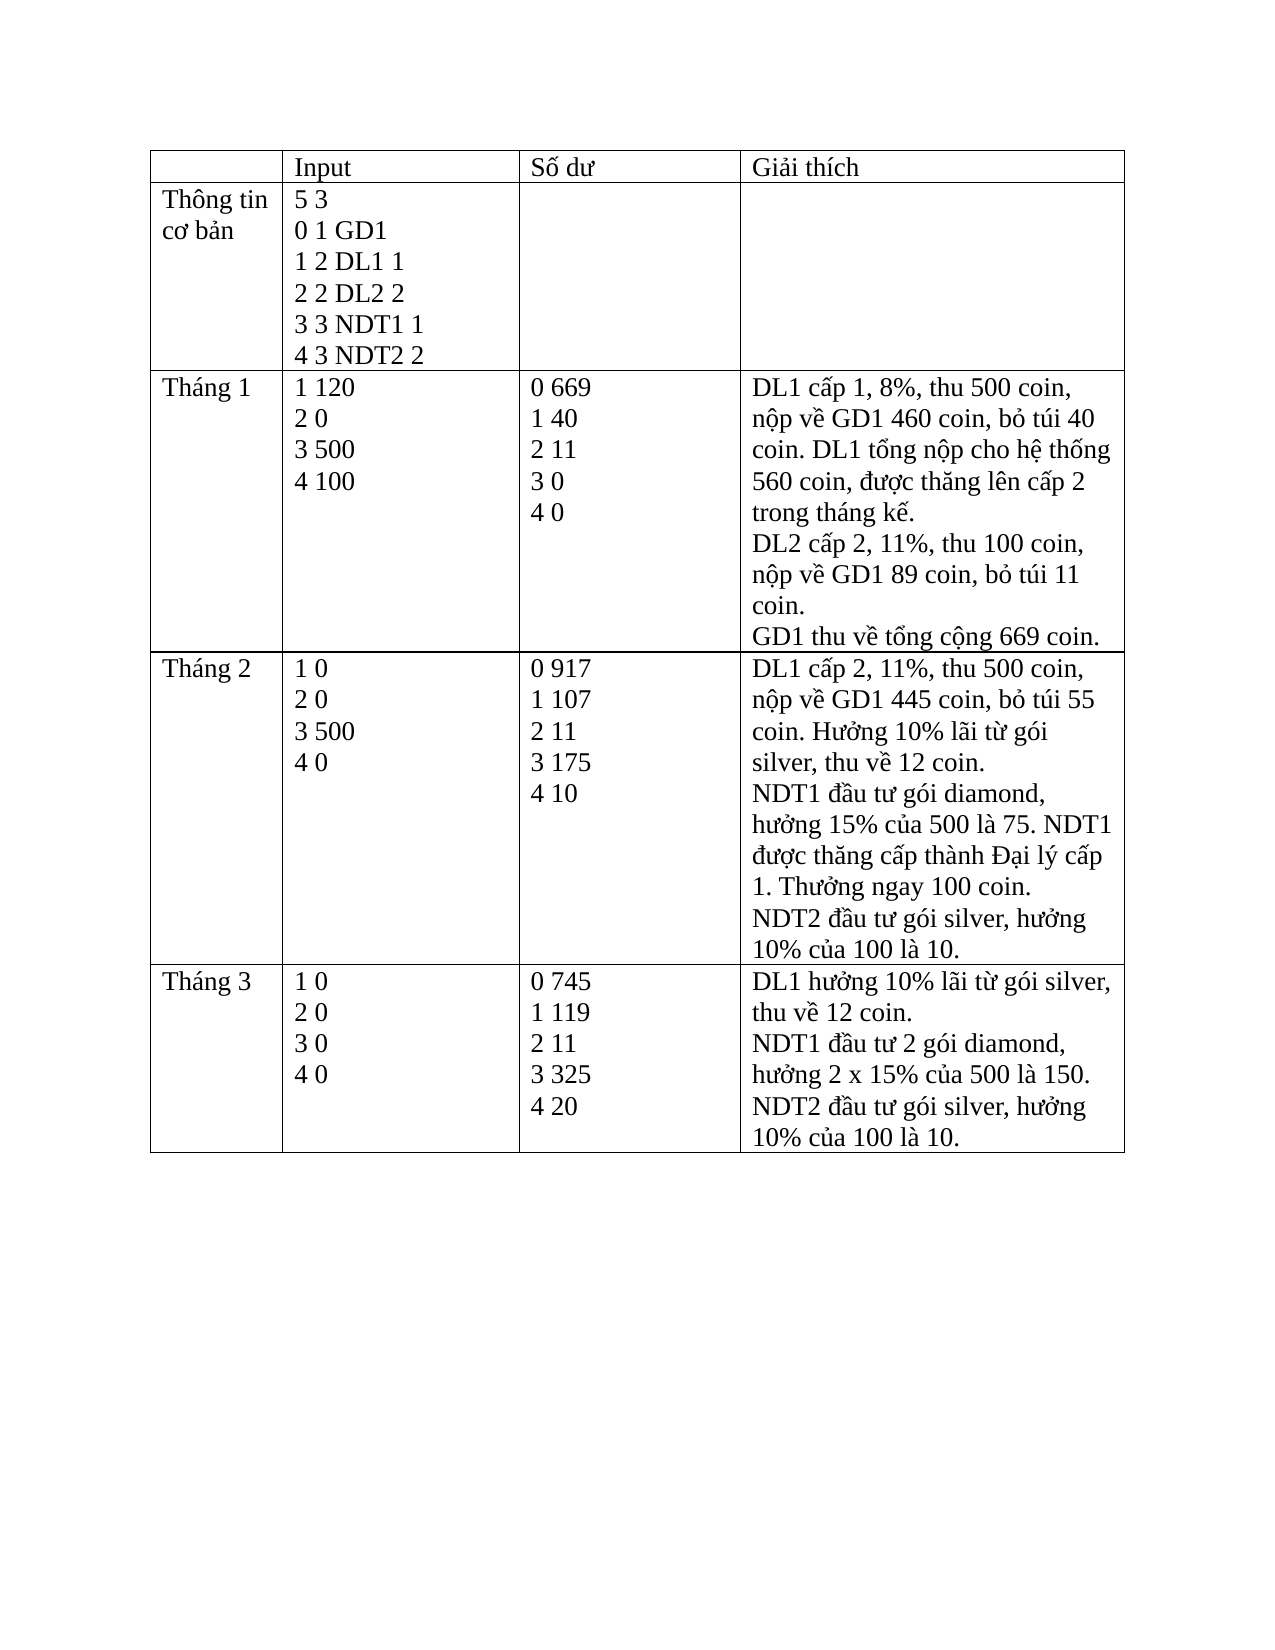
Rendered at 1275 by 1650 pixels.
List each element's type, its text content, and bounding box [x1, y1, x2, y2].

table_cell 0 669 1 40 2 11 3 0 4 0 [520, 371, 740, 651]
table_cell Tháng 3 [151, 965, 282, 1152]
table_cell 1 0 2 0 3 500 4 0 [283, 653, 519, 964]
table_header Số dư [520, 151, 740, 182]
table_header Input [283, 151, 519, 182]
table_cell 1 120 2 0 3 500 4 100 [283, 371, 519, 651]
table_cell 1 0 2 0 3 0 4 0 [283, 965, 519, 1152]
table_cell [741, 183, 1124, 370]
table_header Giải thích [741, 151, 1124, 182]
table_cell Tháng 2 [151, 653, 282, 964]
table_cell [520, 183, 740, 370]
table_header [151, 151, 282, 182]
table_cell Tháng 1 [151, 371, 282, 651]
table_cell DL1 hưởng 10% lãi từ gói silver, thu về 12 coin. NDT1 đầu tư 2 gói diamond, hưởng 2 x 15% của 500 là 150. NDT2 đầu tư gói silver, hưởng 10% của 100 là 10. [741, 965, 1124, 1152]
table_cell 5 3 0 1 GD1 1 2 DL1 1 2 2 DL2 2 3 3 NDT1 1 4 3 NDT2 2 [283, 183, 519, 370]
table_cell DL1 cấp 1, 8%, thu 500 coin, nộp về GD1 460 coin, bỏ túi 40 coin. DL1 tổng nộp cho hệ thống 560 coin, được thăng lên cấp 2 trong tháng kế. DL2 cấp 2, 11%, thu 100 coin, nộp về GD1 89 coin, bỏ túi 11 coin. GD1 thu về tổng cộng 669 coin. [741, 371, 1124, 651]
table_cell 0 745 1 119 2 11 3 325 4 20 [520, 965, 740, 1152]
table_cell 0 917 1 107 2 11 3 175 4 10 [520, 653, 740, 964]
table_cell Thông tin cơ bản [151, 183, 282, 370]
table_cell DL1 cấp 2, 11%, thu 500 coin, nộp về GD1 445 coin, bỏ túi 55 coin. Hưởng 10% lãi từ gói silver, thu về 12 coin. NDT1 đầu tư gói diamond, hưởng 15% của 500 là 75. NDT1 được thăng cấp thành Đại lý cấp 1. Thưởng ngay 100 coin. NDT2 đầu tư gói silver, hưởng 10% của 100 là 10. [741, 653, 1124, 964]
